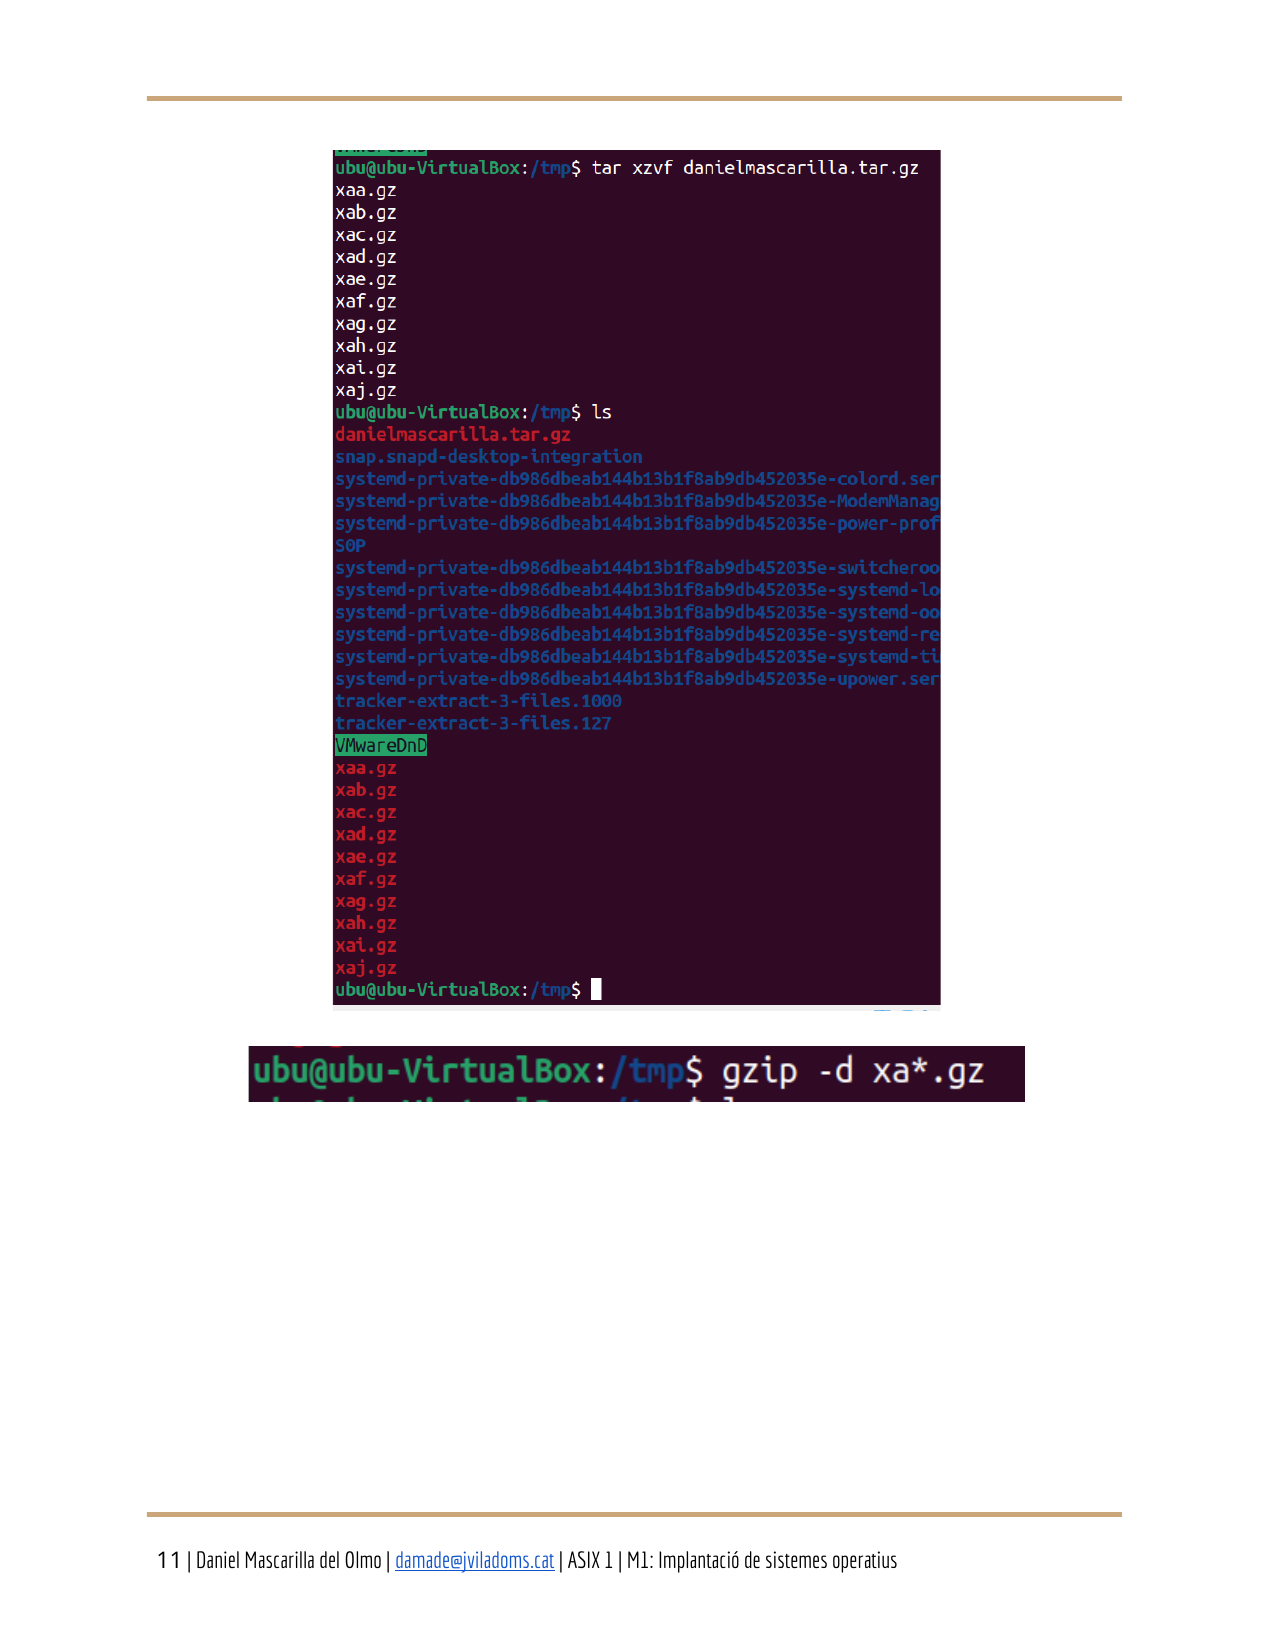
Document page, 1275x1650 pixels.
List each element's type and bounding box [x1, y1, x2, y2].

picture [248, 1046, 1025, 1102]
picture [146, 1512, 1122, 1517]
picture [332, 150, 941, 1011]
picture [146, 96, 1122, 101]
